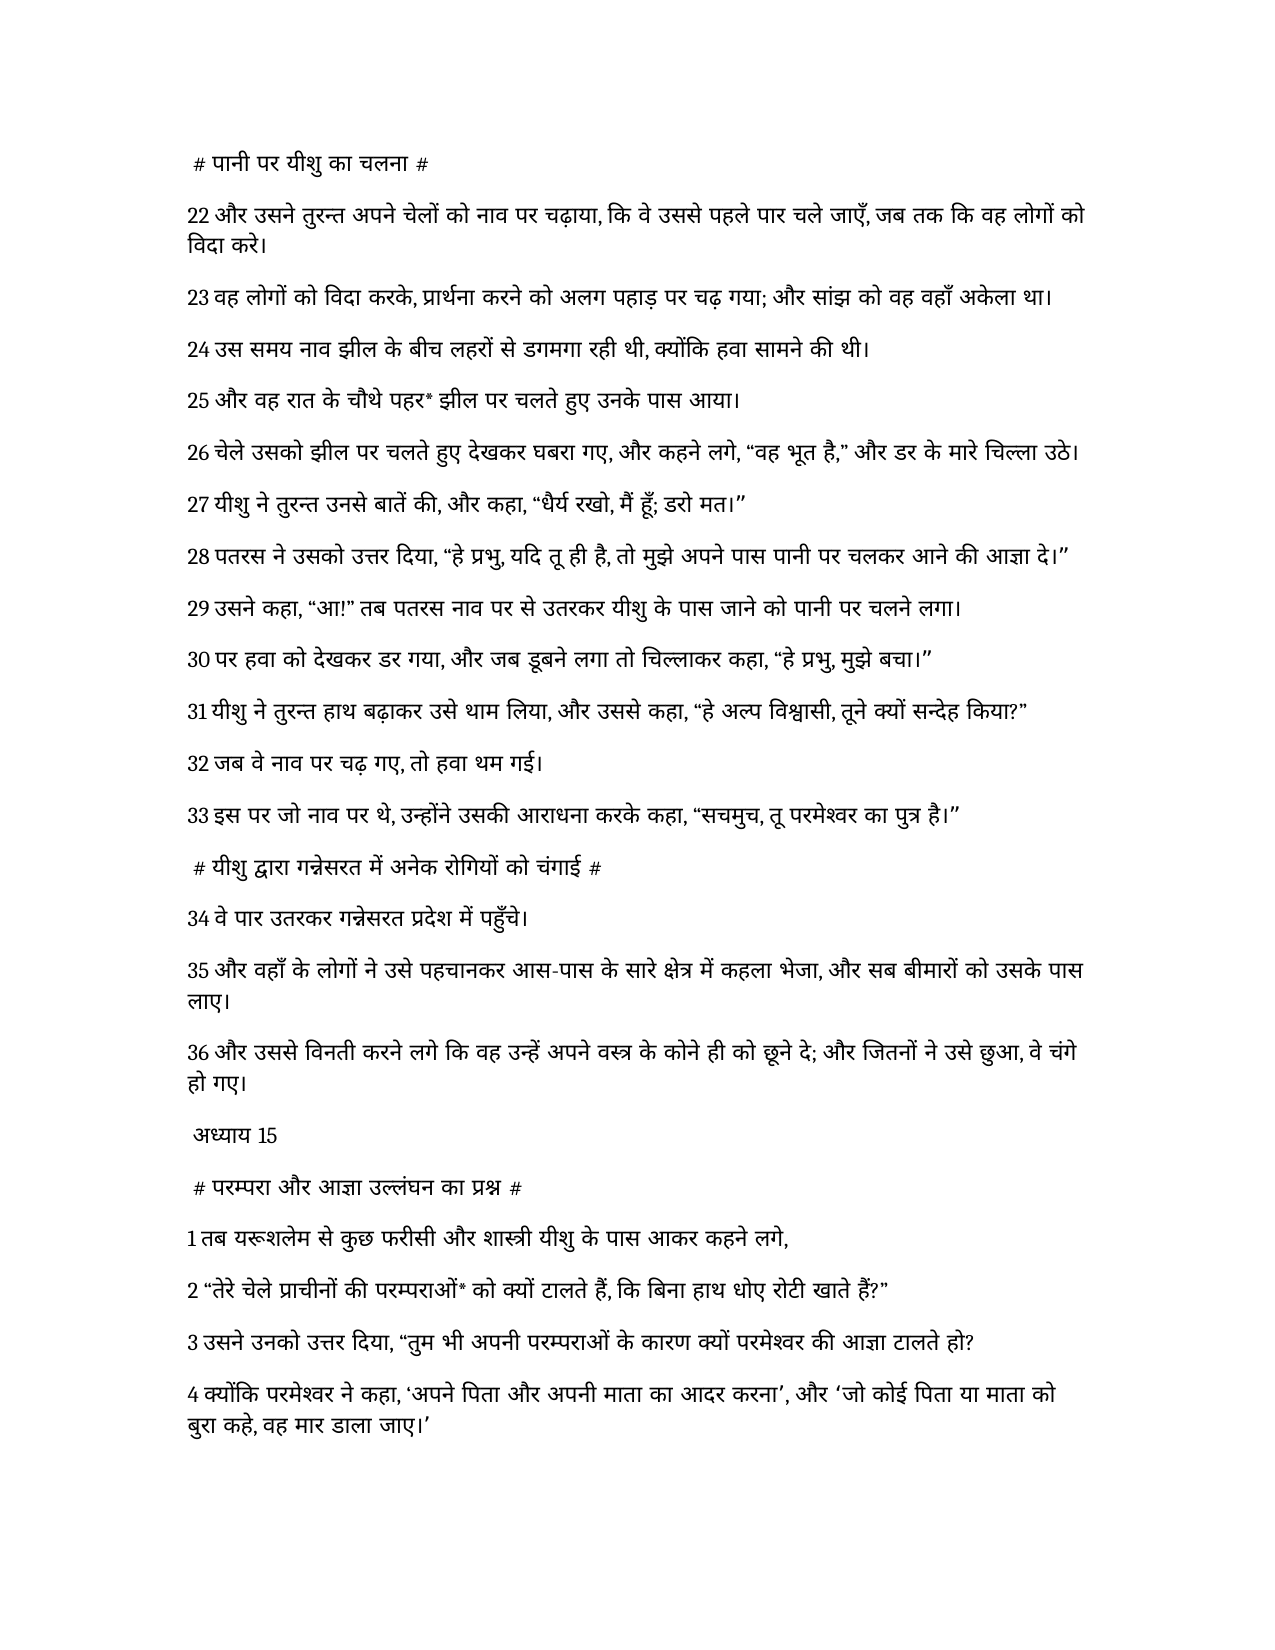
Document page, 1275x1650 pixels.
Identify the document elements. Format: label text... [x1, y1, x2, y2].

text 4 क्योंकि परमेश्‍वर ने कहा, ‘अपने पिता और अपनी माता का आदर करना’, और ‘जो कोई पिता या माता को बुरा कहे, वह मार डाला जाए।’ [187, 1381, 1087, 1439]
text 36 और उससे विनती करने लगे कि वह उन्हें अपने वस्त्र के कोने ही को छूने दे; और जितनों ने उसे छुआ, वे चंगे हो गए। [187, 1039, 1087, 1097]
text 3 उसने उनको उत्तर दिया, “तुम भी अपनी परम्पराओं के कारण क्यों परमेश्‍वर की आज्ञा टालते हो? [187, 1329, 1087, 1356]
text 28 पतरस ने उसको उत्तर दिया, “हे प्रभु, यदि तू ही है, तो मुझे अपने पास पानी पर चलकर आने की आज्ञा दे।” [187, 543, 669, 570]
text 28 पतरस ने उसको उत्तर दिया, “हे प्रभु, यदि तू ही है, तो मुझे अपने पास पानी पर चलकर आने की आज्ञा दे।” [654, 543, 1087, 570]
text अध्याय 15 [187, 1122, 1087, 1149]
text 25 और वह रात के चौथे पहर* झील पर चलते हुए उनके पास आया। [187, 388, 1087, 415]
text 31 यीशु ने तुरन्त हाथ बढ़ाकर उसे थाम लिया, और उससे कहा, “हे अल्प विश्वासी, तूने क्यों सन्देह किया?” [847, 698, 1087, 725]
text 33 इस पर जो नाव पर थे, उन्होंने उसकी आराधना करके कहा, “सचमुच, तू परमेश्‍वर का पुत्र है।” [187, 802, 1087, 829]
text 34 वे पार उतरकर गन्नेसरत प्रदेश में पहुँचे। [496, 905, 1087, 932]
text 24 उस समय नाव झील के बीच लहरों से डगमगा रही थी, क्योंकि हवा सामने की थी। [187, 336, 1087, 363]
text 31 यीशु ने तुरन्त हाथ बढ़ाकर उसे थाम लिया, और उससे कहा, “हे अल्प विश्वासी, तूने क्यों सन्देह किया?” [187, 698, 862, 725]
text # यीशु द्वारा गन्नेसरत में अनेक रोगियों को चंगाई # [187, 854, 1087, 881]
text 29 उसने कहा, “आ!” तब पतरस नाव पर से उतरकर यीशु के पास जाने को पानी पर चलने लगा। [187, 595, 1087, 622]
text 34 वे पार उतरकर गन्नेसरत प्रदेश में पहुँचे। [187, 905, 515, 932]
text 1 तब यरूशलेम से कुछ फरीसी और शास्त्री यीशु के पास आकर कहने लगे, [187, 1226, 1087, 1252]
text 35 और वहाँ के लोगों ने उसे पहचानकर आस-पास के सारे क्षेत्र में कहला भेजा, और सब बीमारों को उसके पास लाए। [187, 957, 1087, 1015]
text 30 पर हवा को देखकर डर गया, और जब डूबने लगा तो चिल्लाकर कहा, “हे प्रभु, मुझे बचा।” [187, 647, 867, 673]
text 32 जब वे नाव पर चढ़ गए, तो हवा थम गई। [187, 750, 1087, 777]
text 30 पर हवा को देखकर डर गया, और जब डूबने लगा तो चिल्लाकर कहा, “हे प्रभु, मुझे बचा।” [852, 647, 1087, 673]
text 26 चेले उसको झील पर चलते हुए देखकर घबरा गए, और कहने लगे, “वह भूत है,” और डर के मारे चिल्ला उठे। [187, 439, 1087, 466]
text 23 वह लोगों को विदा करके, प्रार्थना करने को अलग पहाड़ पर चढ़ गया; और सांझ को वह वहाँ अकेला था। [187, 284, 1087, 311]
text 22 और उसने तुरन्त अपने चेलों को नाव पर चढ़ाया, कि वे उससे पहले पार चले जाएँ, जब तक कि वह लोगों को विदा करे। [187, 202, 1087, 259]
text 27 यीशु ने तुरन्त उनसे बातें की, और कहा, “धैर्य रखो, मैं हूँ; डरो मत।” [187, 491, 1087, 518]
text # पानी पर यीशु का चलना # [187, 150, 1087, 177]
text 2 “तेरे चेले प्राचीनों की परम्पराओं* को क्यों टालते हैं, कि बिना हाथ धोए रोटी खाते हैं?” [187, 1277, 1087, 1304]
text # परम्परा और आज्ञा उल्लंघन का प्रश्न # [187, 1174, 1087, 1201]
